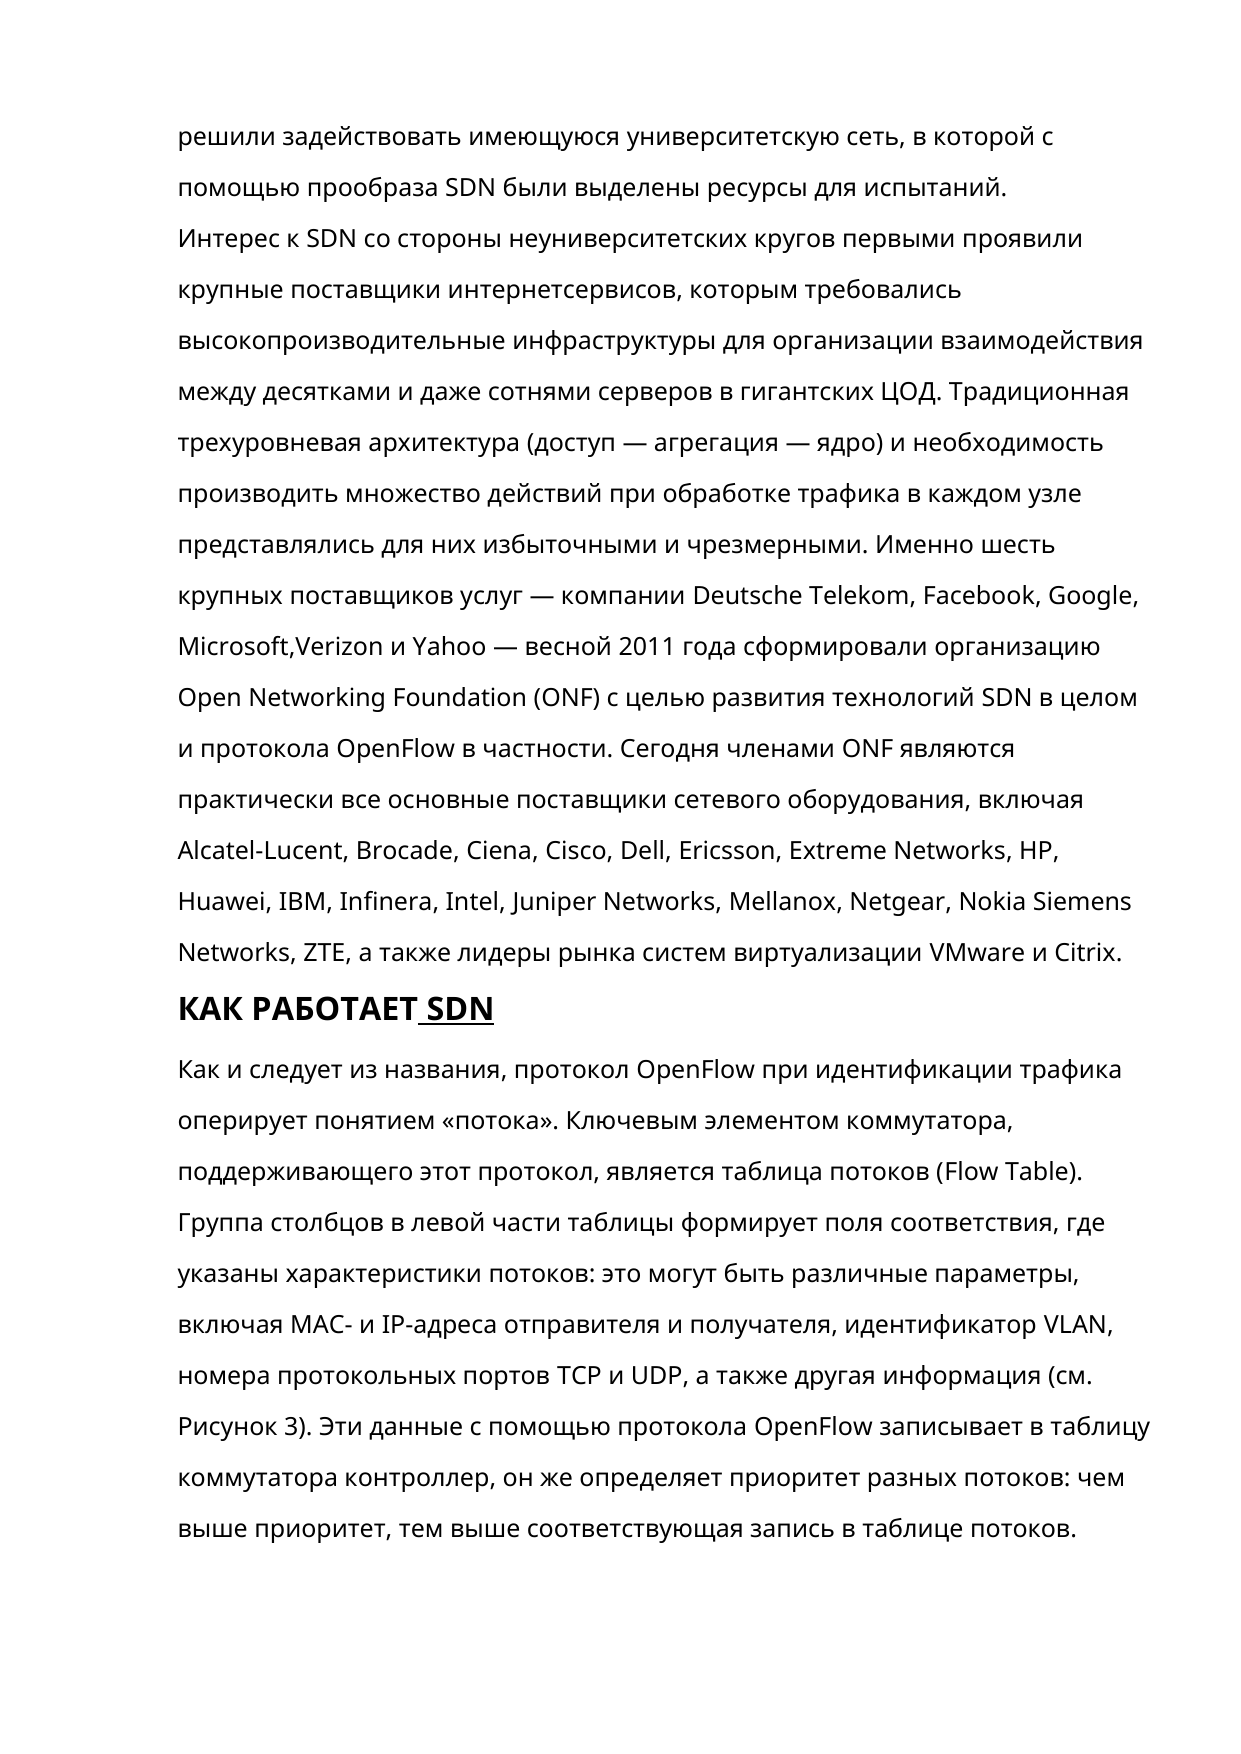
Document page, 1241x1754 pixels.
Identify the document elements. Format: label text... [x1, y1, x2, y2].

text Как и следует из названия, протокол OpenFlow при идентификации трафика оперирует понятием «потока». Ключевым элементом коммутатора, поддерживающего этот протокол, является таблица потоков (Flow Table). Группа столбцов в левой части таблицы формирует поля соответствия, где указаны характеристики потоков: это могут быть различные параметры, включая МАС- и IP-адреса отправителя и получателя, идентификатор VLAN, номера протокольных портов TCP и UDP, а также другая информация (см. Рисунок 3). Эти данные с помощью протокола OpenFlow записывает в таблицу коммутатора контроллер, он же определяет приоритет разных потоков: чем выше приоритет, тем выше соответствующая запись в таблице потоков. [177, 1052, 1152, 1545]
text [177, 118, 1152, 203]
text Интерес к SDN со стороны неуниверситетских кругов первыми проявили крупные поставщики интернетсервисов, которым требовались высокопроизводительные инфраструктуры для организации взаимодействия между десятками и даже сотнями серверов в гигантских ЦОД. Традиционная трехуровневая архитектура (доступ — агрегация — ядро) и необходимость производить множество действий при обработке трафика в каждом узле представлялись для них избыточными и чрезмерными. Именно шесть крупных поставщиков услуг — компании Deutsche Telekom, Facebook, Google, Microsoft,Verizon и Yahoo — весной 2011 года сформировали организацию Open Networking Foundation (ONF) с целью развития технологий SDN в целом и протокола OpenFlow в частности. Сегодня членами ONF являются практически все основные поставщики сетевого оборудования, включая Alcatel-Lucent, Brocade, Ciena, Cisco, Dell, Ericsson, Extreme Networks, HP, Huawei, IBM, Infinera, Intel, Juniper Networks, Mellanox, Netgear, Nokia Siemens Networks, ZTE, а также лидеры рынка систем виртуализации VMware и Citrix. [177, 220, 1152, 969]
subtitle КАК РАБОТАЕТ SDN [177, 986, 1152, 1030]
